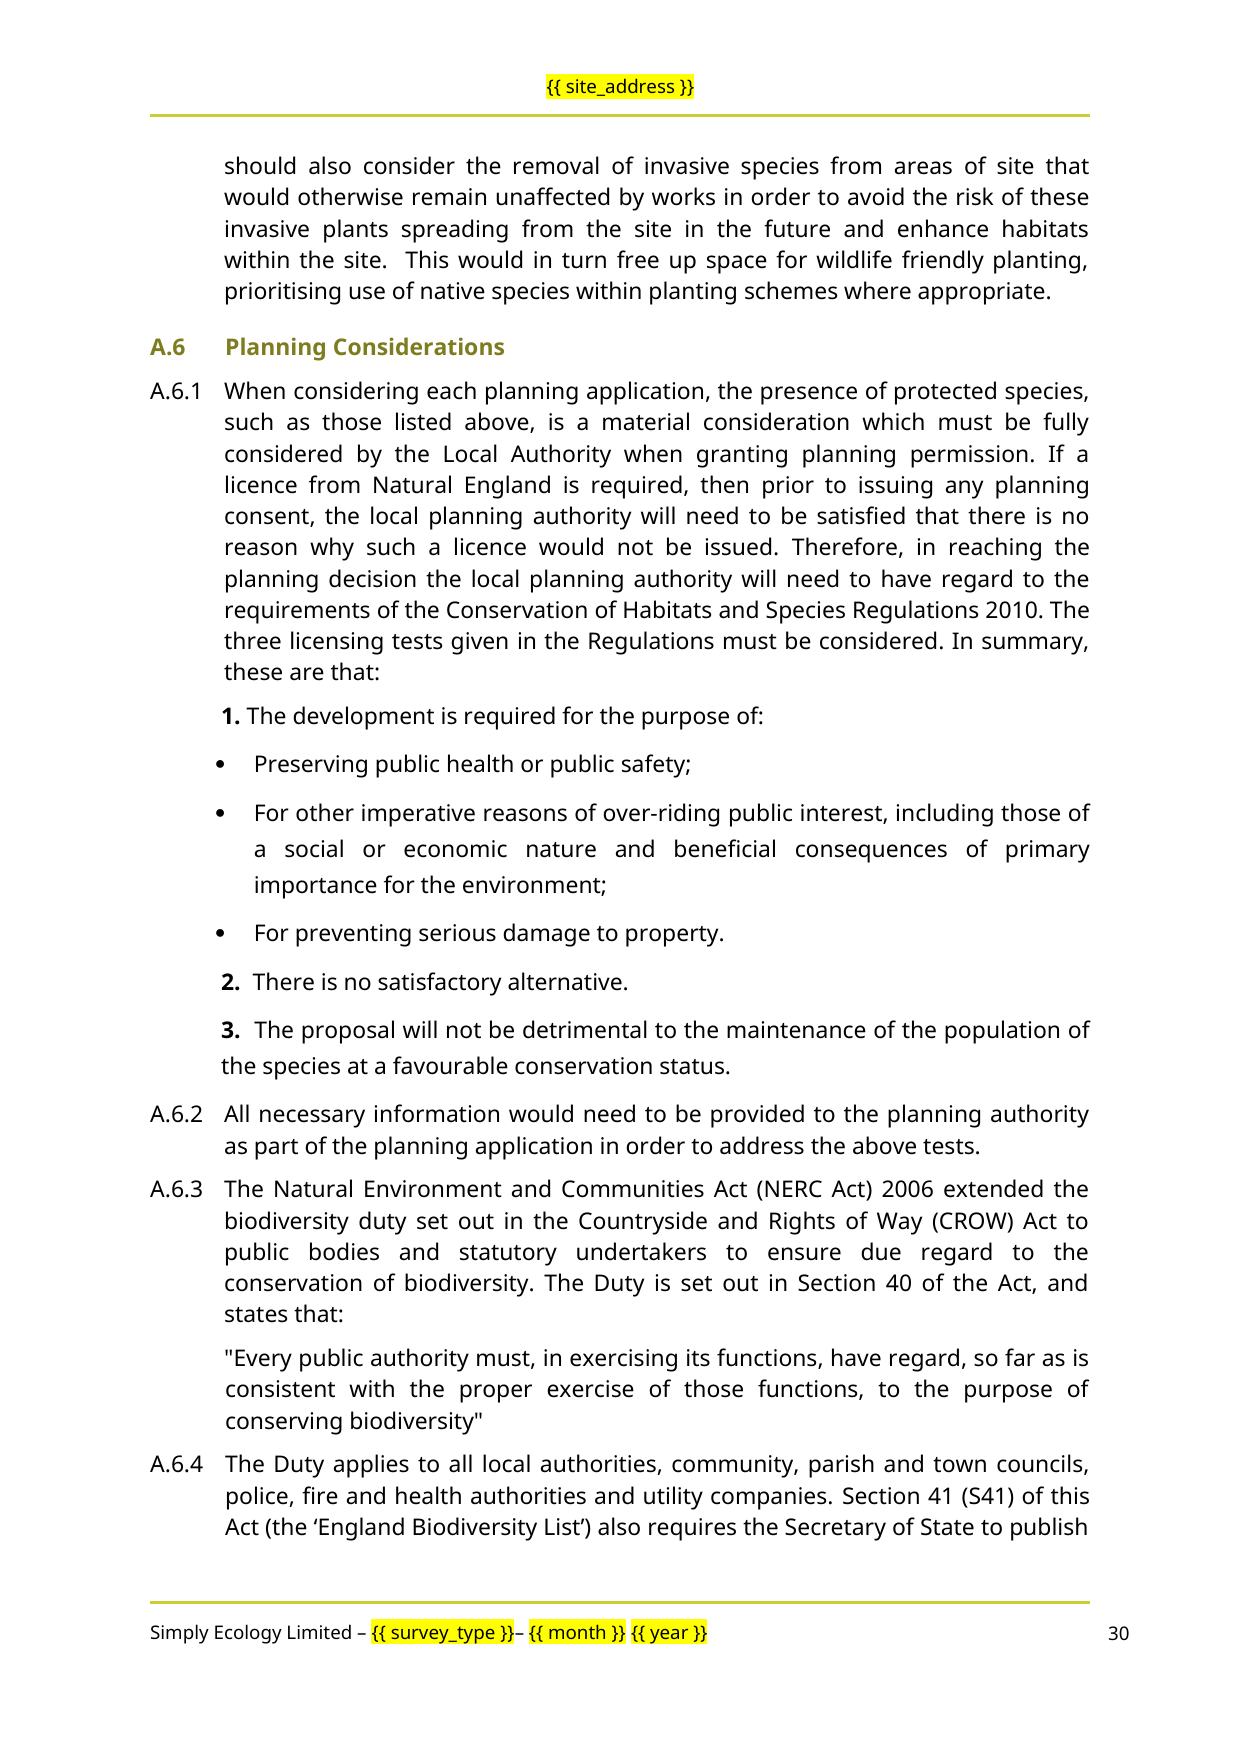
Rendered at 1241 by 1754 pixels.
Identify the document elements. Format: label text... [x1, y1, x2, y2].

text "Every public authority must, in exercising its functions, have regard, so far as is consistent with the proper exercise of those functions, to the purpose of conserving biodiversity" [224, 1342, 1090, 1436]
text A.6.3 The Natural Environment and Communities Act (NERC Act) 2006 extended the biodiversity duty set out in the Countryside and Rights of Way (CROW) Act to public bodies and statutory undertakers to ensure due regard to the conservation of biodiversity. The Duty is set out in Section 40 of the Act, and states that: [150, 1173, 1090, 1330]
list 2. There is no satisfactory alternative. [221, 966, 1090, 997]
text A.6.2 All necessary information would need to be provided to the planning authority as part of the planning application in order to address the above tests. [150, 1098, 1090, 1161]
text A.6 Planning Considerations [150, 331, 1090, 362]
list For other imperative reasons of over-riding public interest, including those of a social or economic nature and beneficial consequences of primary importance for the environment; [216, 797, 1090, 900]
list 1. The development is required for the purpose of: [221, 700, 1090, 731]
list Preserving public health or public safety; [216, 748, 1090, 780]
list 3. The proposal will not be detrimental to the maintenance of the population of the species at a favourable conservation status. [221, 1014, 1090, 1081]
list For preventing serious damage to property. [216, 917, 1090, 948]
text A.6.1 When considering each planning application, the presence of protected species, such as those listed above, is a material consideration which must be fully considered by the Local Authority when granting planning permission. If a licence from Natural England is required, then prior to issuing any planning consent, the local planning authority will need to be satisfied that there is no reason why such a licence would not be issued. Therefore, in reaching the planning decision the local planning authority will need to have regard to the requirements of the Conservation of Habitats and Species Regulations 2010. The three licensing tests given in the Regulations must be considered. In summary, these are that: [150, 375, 1090, 687]
